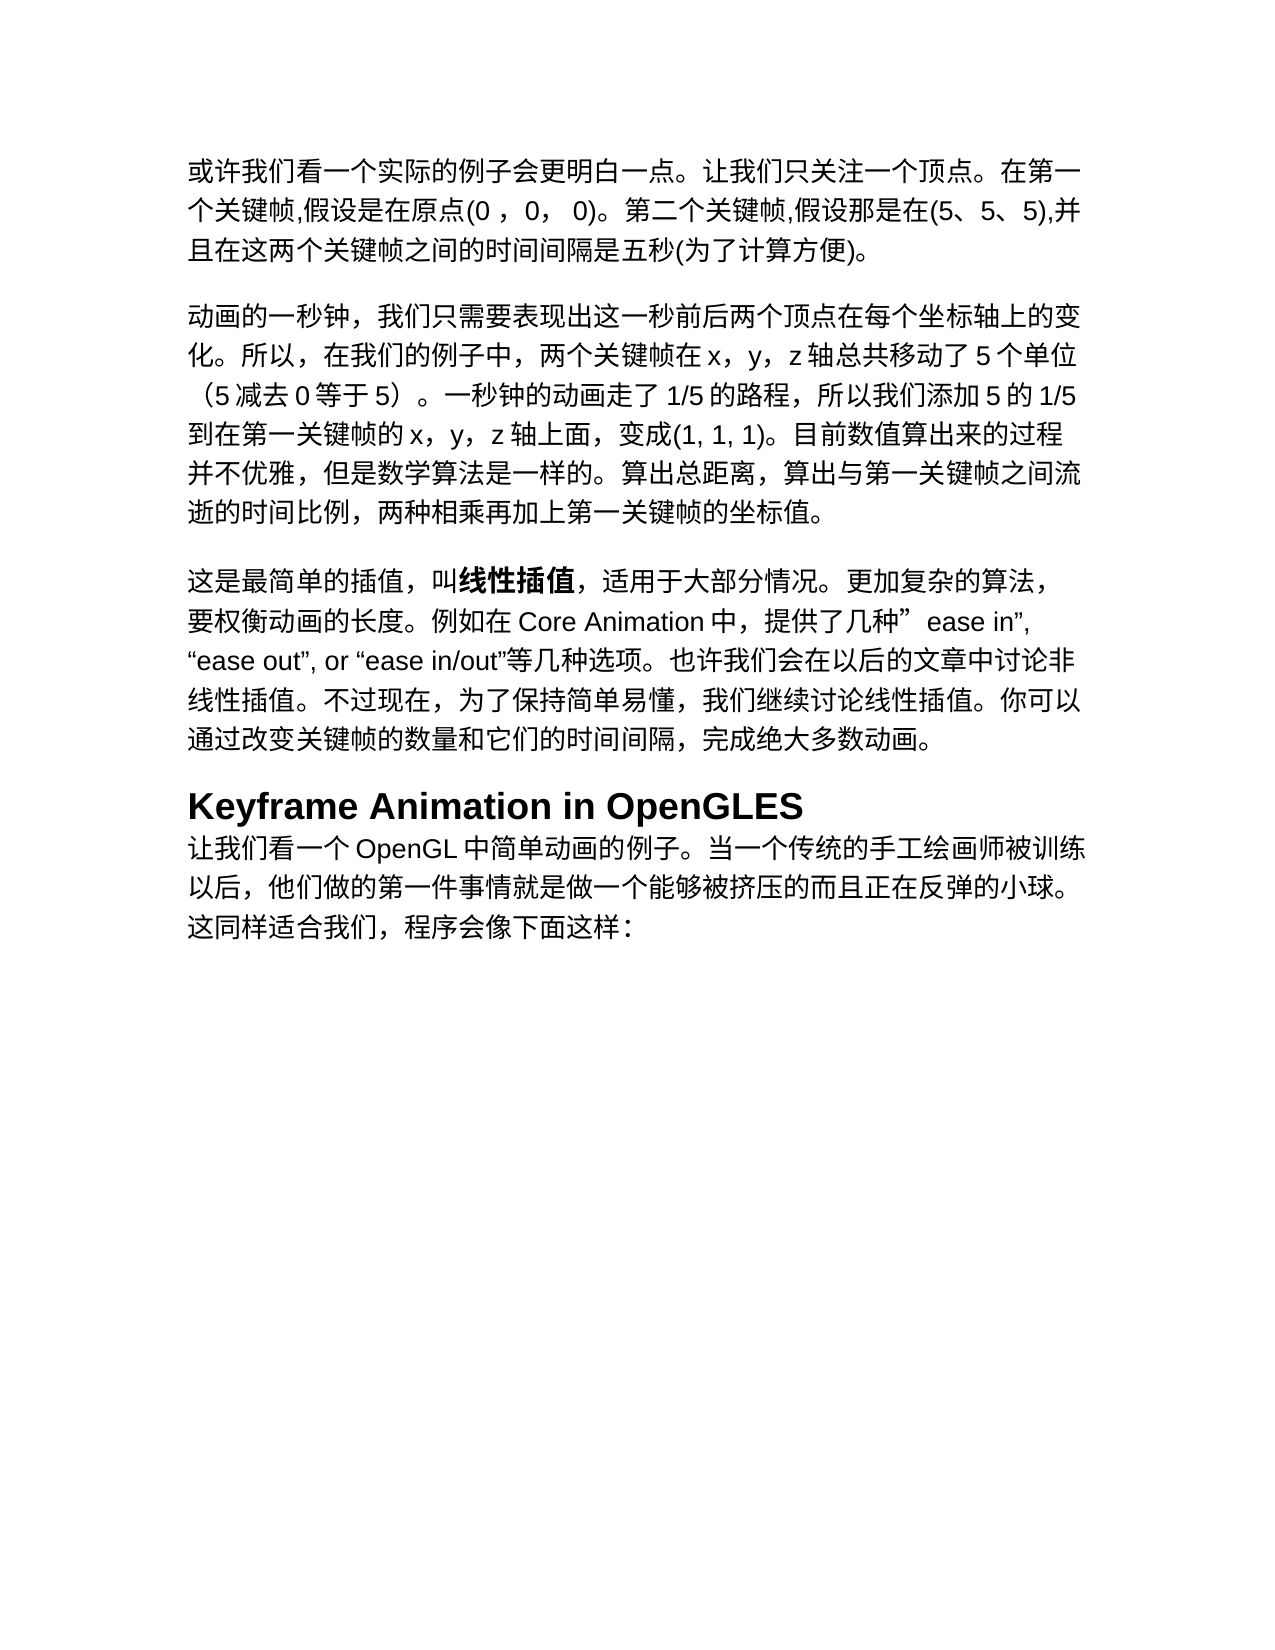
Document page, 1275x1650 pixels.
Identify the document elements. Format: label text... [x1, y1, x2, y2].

text 动画的一秒钟，我们只需要表现出这一秒前后两个顶点在每个坐标轴上的变化。所以，在我们的例子中，两个关键帧在x，y，z轴总共移动了5个单位（5减去0等于5）。一秒钟的动画走了1/5的路程，所以我们添加5的1/5到在第一关键帧的x，y，z轴上面，变成(1, 1, 1)。目前数值算出来的过程并不优雅，但是数学算法是一样的。算出总距离，算出与第一关键帧之间流逝的时间比例，两种相乘再加上第一关键帧的坐标值。 [187, 295, 1087, 531]
text 或许我们看一个实际的例子会更明白一点。让我们只关注一个顶点。在第一个关键帧,假设是在原点(0 ，0， 0)。第二个关键帧,假设那是在(5、5、5),并且在这两个关键帧之间的时间间隔是五秒(为了计算方便)。 [187, 150, 1087, 268]
text 让我们看一个OpenGL中简单动画的例子。当一个传统的手工绘画师被训练以后，他们做的第一件事情就是做一个能够被挤压的而且正在反弹的小球。这同样适合我们，程序会像下面这样： [187, 827, 1087, 945]
text Keyframe Animation in OpenGLES [187, 784, 1087, 827]
text 这是最简单的插值，叫线性插值，适用于大部分情况。更加复杂的算法，要权衡动画的长度。例如在Core Animation中，提供了几种”ease in”, “ease out”, or “ease in/out”等几种选项。也许我们会在以后的文章中讨论非线性插值。不过现在，为了保持简单易懂，我们继续讨论线性插值。你可以通过改变关键帧的数量和它们的时间间隔，完成绝大多数动画。 [187, 558, 1087, 757]
